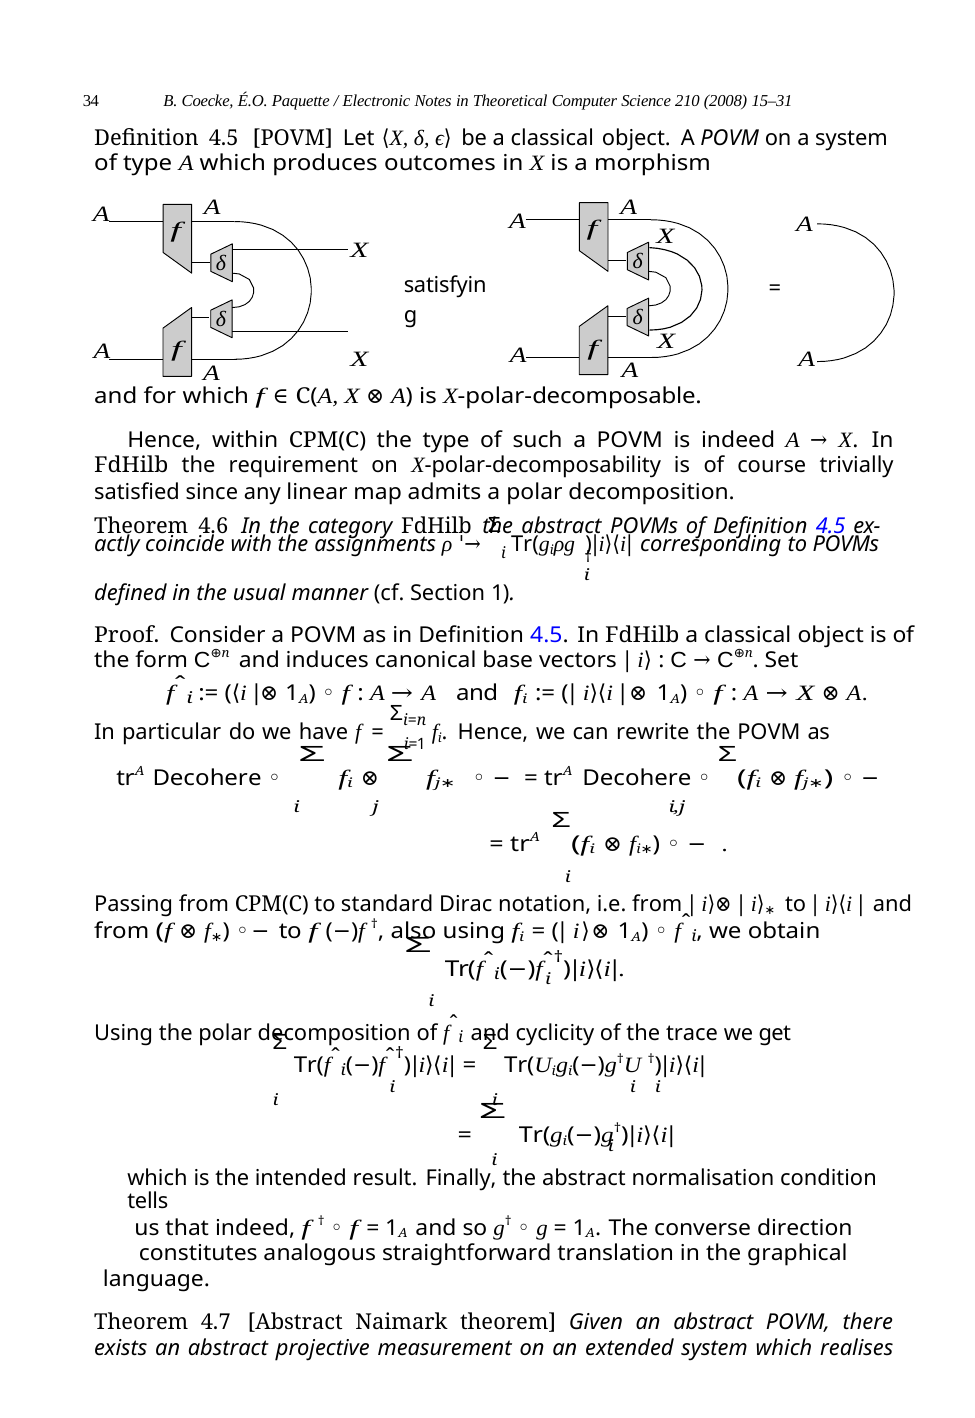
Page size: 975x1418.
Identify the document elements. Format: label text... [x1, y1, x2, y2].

text X [350, 237, 494, 262]
text A A [509, 208, 914, 236]
text and for which f ∈ C(A, X ⊗ A) is X-polar-decomposable. [94, 380, 914, 409]
text i i i [389, 1079, 914, 1095]
text = [768, 272, 893, 302]
text X [350, 346, 494, 371]
text which is the intended result. Finally, the abstract normalisation condition tells [127, 1168, 914, 1213]
text = Σ Tr(gi(−)g†)|i⟩⟨i| [457, 1107, 914, 1151]
text Σ Tr(fˆi(−)fˆ†)|i⟩⟨i| = Σ Tr(Uigi(−)g†U †)|i⟩⟨i| [71, 1047, 907, 1079]
text A [93, 338, 114, 363]
text i j i,j [71, 800, 908, 815]
text A A [509, 342, 914, 372]
text i [71, 990, 792, 1011]
text = trA Σ(fi ⊗ fi∗) ◦ − . [489, 815, 914, 860]
text i [222, 866, 914, 887]
text = [892, 272, 914, 302]
text Passing from CPM(C) to standard Dirac notation, i.e. from | i⟩⊗ | i⟩∗ to | i⟩⟨i | and from (f ⊗ f∗) ◦− to f (−)f †, also using fi = (| i⟩⊗ 1A) ◦ fˆi, we obtain [94, 894, 914, 946]
text Σ Tr(fˆi(−)fˆ†)|i⟩⟨i|. [116, 946, 914, 984]
text Hence, within CPM(C) the type of such a POVM is indeed A → X. In FdHilb the requirement on X-polar-decomposability is of course trivially satisfied since any linear map admits a polar decomposition. [94, 426, 893, 506]
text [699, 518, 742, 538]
text actly coincide with the assignments ρ '→ Σi Tr(giρg )|i⟩⟨i| corresponding to POVMs [94, 538, 589, 555]
text Using the polar decomposition of fˆi and cyclicity of the trace we get [94, 1013, 914, 1047]
text A [93, 201, 114, 226]
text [94, 1308, 893, 1361]
text In particular do we have f = Σi=n fi. Hence, we can rewrite the POVM as [94, 708, 914, 747]
text deﬁned in the usual manner (cf. Section 1). [94, 581, 914, 605]
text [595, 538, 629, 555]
text Proof. Consider a POVM as in Definition 4.5. In FdHilb a classical object is of the form C⊕n and induces canonical base vectors | i⟩ : C → C⊕n. Set [94, 621, 914, 674]
text satisfying [403, 269, 494, 328]
text trA Decohere ◦ Σ fi ⊗ Σ fj∗ ◦ − = trA Decohere ◦ Σ(fi ⊗ fj∗) ◦ − [116, 747, 914, 794]
text fˆi := (⟨i |⊗ 1A) ◦ f : A → A and fi := (| i⟩⟨i |⊗ 1A) ◦ f : A → X ⊗ A. [166, 674, 914, 708]
text Definition 4.5 [POVM] Let ⟨X, δ, ϵ⟩ be a classical object. A POVM on a system of type A which produces outcomes in X is a morphism [94, 124, 891, 177]
text Theorem 4.6 In the category FdHilb the abstract POVMs of Deﬁnition 4.5 ex- [94, 518, 702, 538]
text us that indeed, f † ◦ f = 1A and so g† ◦ g = 1A. The converse direction constitutes analogous straightforward translation in the graphical language. [93, 1214, 893, 1293]
